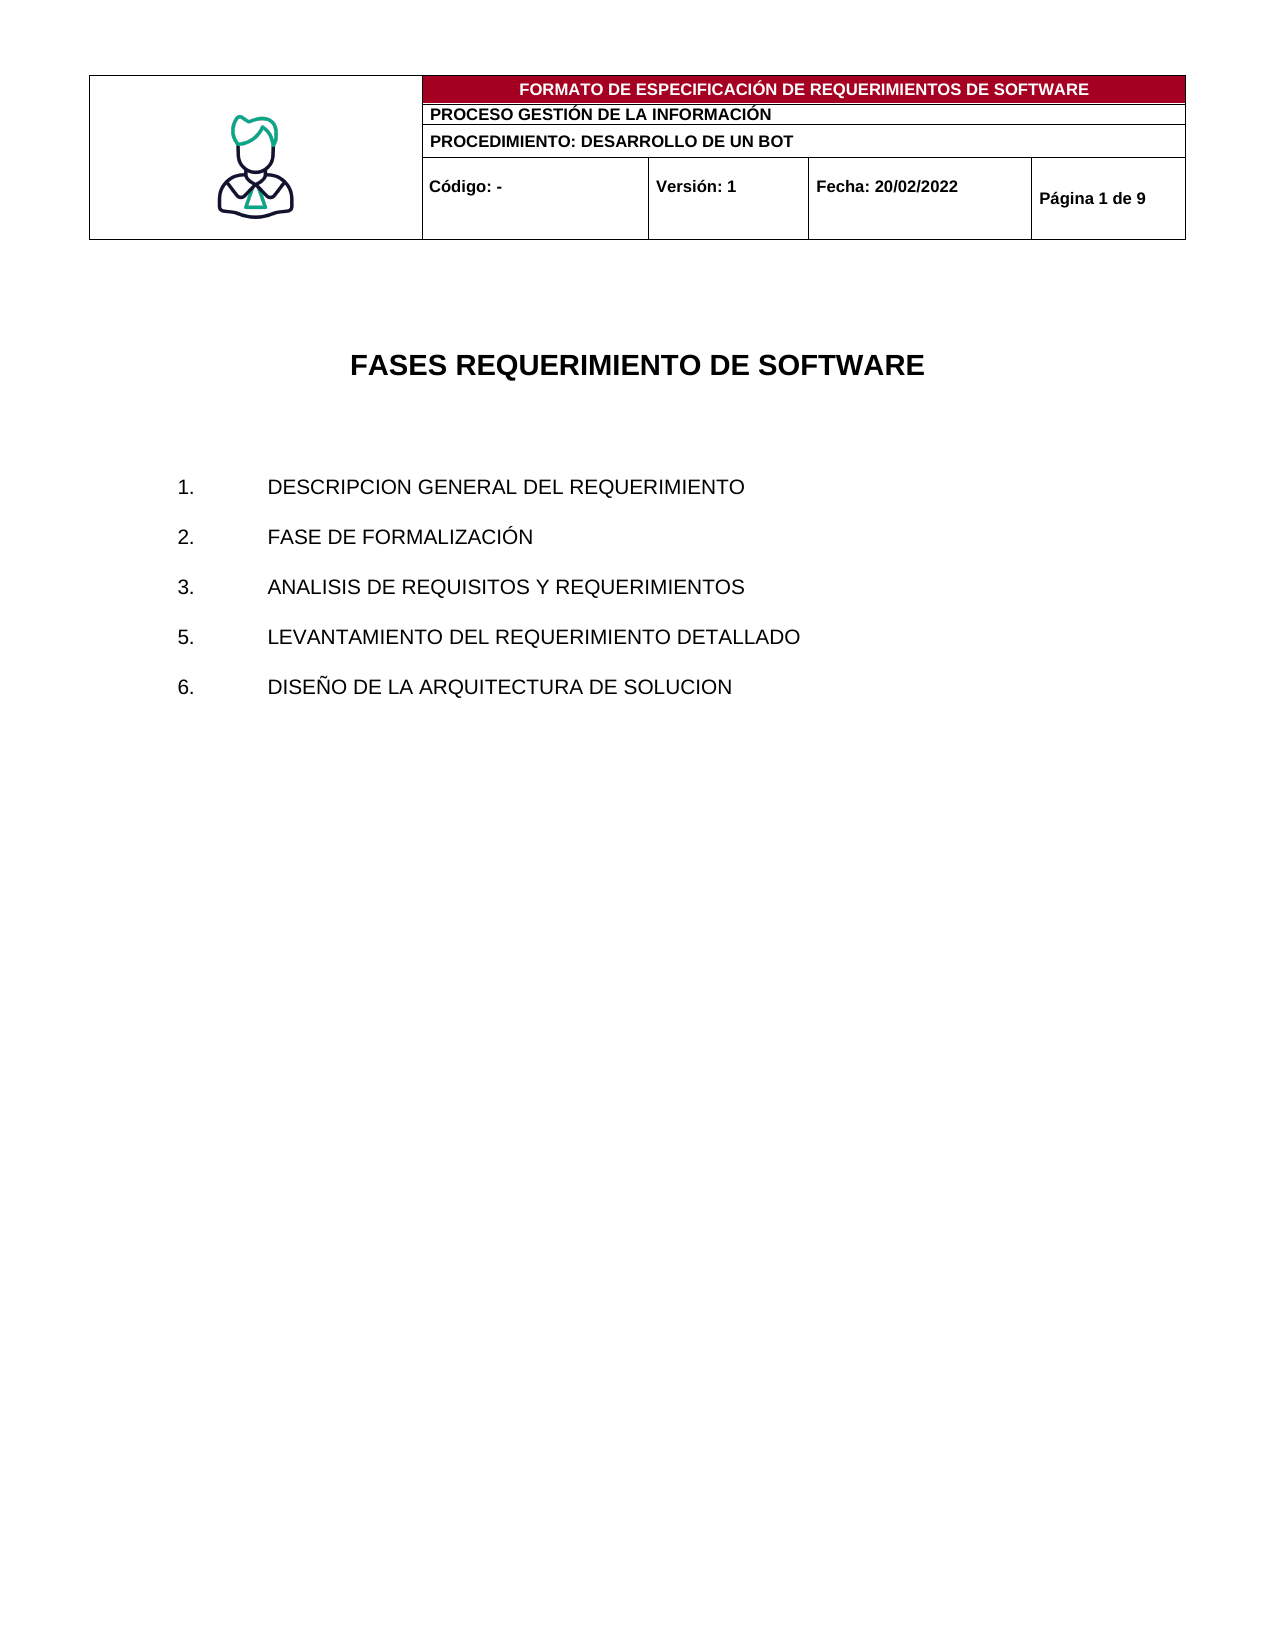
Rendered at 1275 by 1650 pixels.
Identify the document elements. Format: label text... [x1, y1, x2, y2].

text 6. DISEÑO DE LA ARQUITECTURA DE SOLUCION 10 [177, 674, 1023, 699]
text 1. DESCRIPCION GENERAL DEL REQUERIMIENTO 2 [177, 474, 1023, 499]
text 3. ANALISIS DE REQUISITOS Y REQUERIMIENTOS 4 [177, 574, 1023, 599]
picture [183, 95, 328, 239]
text FASES REQUERIMIENTO DE SOFTWARE [177, 348, 1098, 382]
text 5. LEVANTAMIENTO DEL REQUERIMIENTO DETALLADO 8 [177, 624, 1023, 649]
text 2. FASE DE FORMALIZACIÓN 3 [177, 524, 1023, 549]
